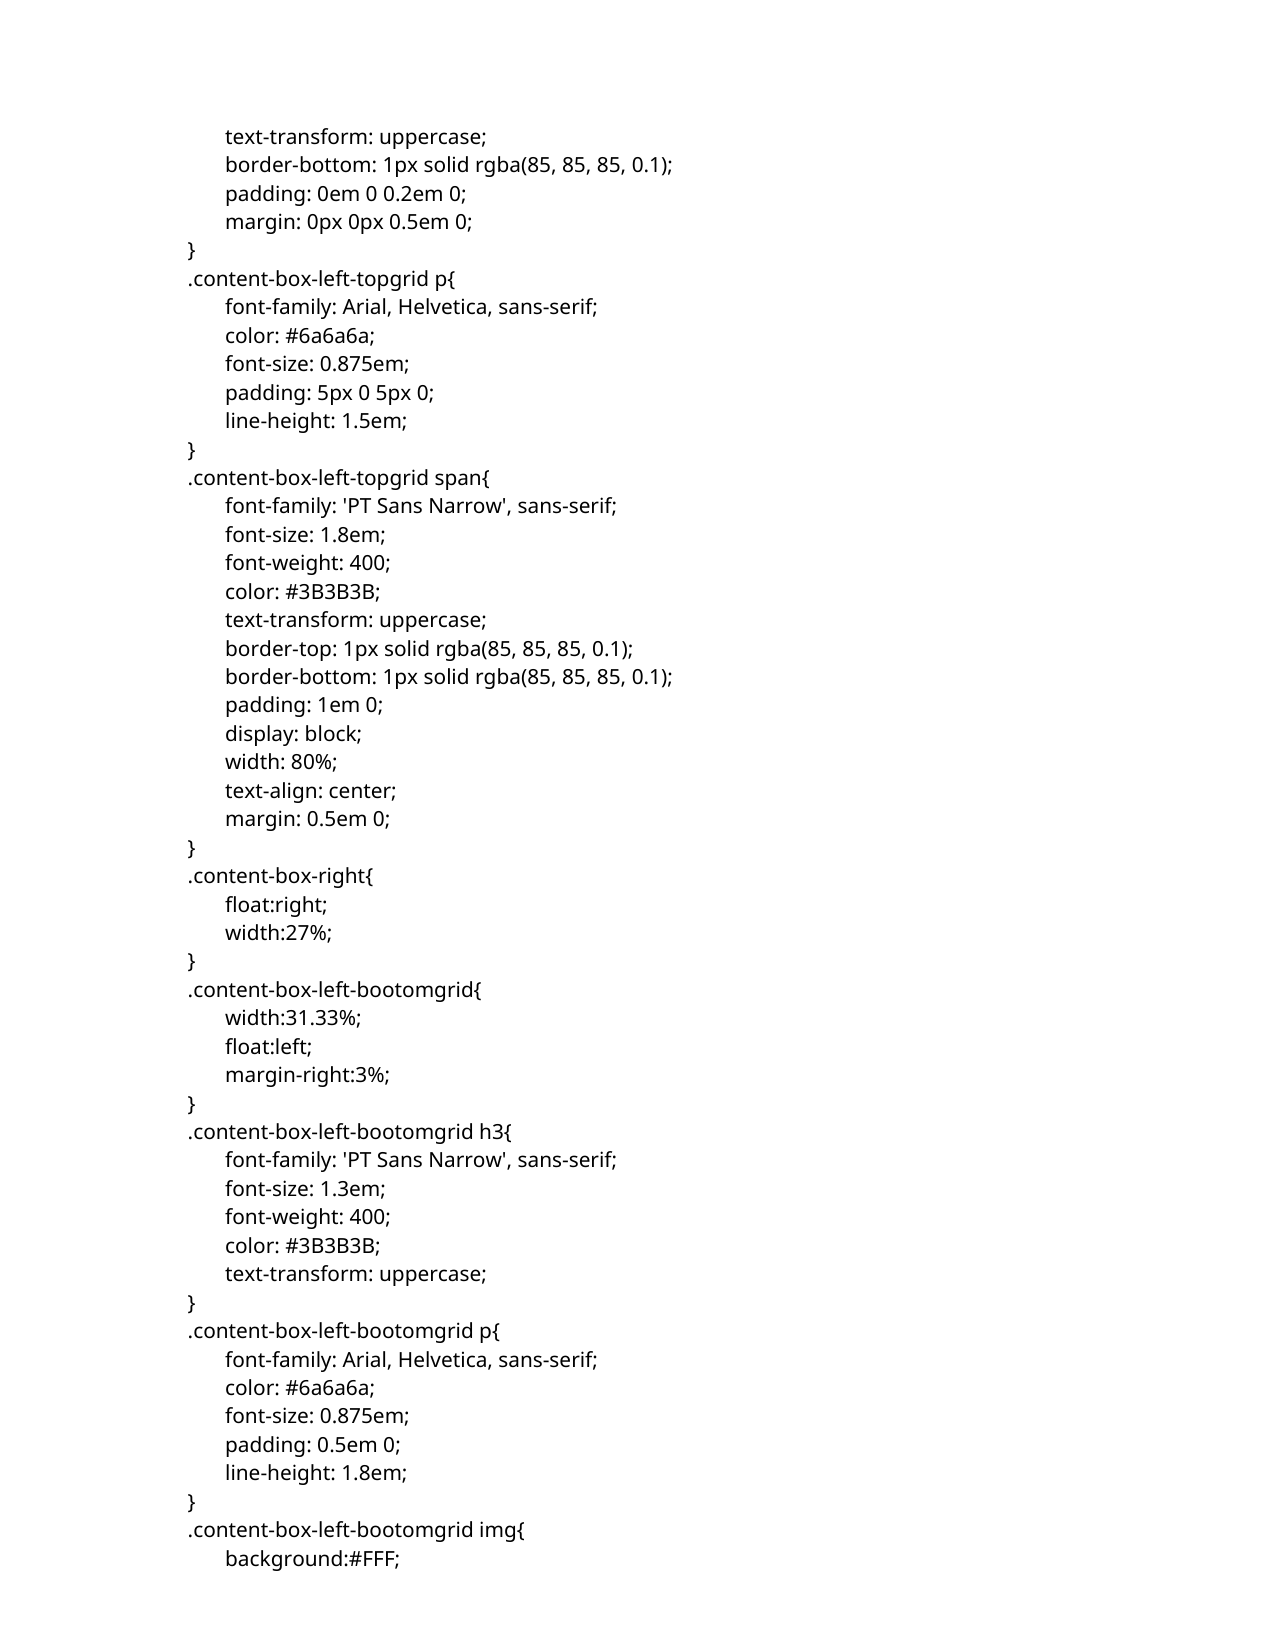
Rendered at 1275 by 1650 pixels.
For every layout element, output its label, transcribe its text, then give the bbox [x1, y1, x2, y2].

list .content-box-left-bootomgrid h3{ [187, 1117, 1153, 1146]
list .content-box-left-bootomgrid{ [187, 975, 1153, 1003]
list } [187, 1288, 1153, 1316]
list } [187, 833, 1153, 861]
list margin-right:3%; [187, 1060, 1153, 1089]
list width: 80%; [187, 747, 1153, 776]
list width:31.33%; [187, 1003, 1153, 1032]
list } [187, 1487, 1153, 1515]
list margin: 0.5em 0; [187, 804, 1153, 833]
list font-family: 'PT Sans Narrow', sans-serif; [187, 1146, 1153, 1174]
list float:right; [187, 890, 1153, 918]
list text-transform: uppercase; [187, 1259, 1153, 1288]
list } [187, 1089, 1153, 1117]
list font-size: 1.8em; [187, 520, 1153, 548]
list text-transform: uppercase; [187, 122, 1153, 150]
list text-transform: uppercase; [187, 605, 1153, 634]
list width:27%; [187, 918, 1153, 947]
list .content-box-left-topgrid span{ [187, 463, 1153, 492]
list padding: 0em 0 0.2em 0; [187, 179, 1153, 207]
list line-height: 1.5em; [187, 406, 1153, 435]
list font-size: 0.875em; [187, 1402, 1153, 1430]
list font-weight: 400; [187, 548, 1153, 577]
list display: block; [187, 719, 1153, 747]
list font-family: Arial, Helvetica, sans-serif; [187, 1345, 1153, 1373]
list } [187, 236, 1153, 264]
list float:left; [187, 1032, 1153, 1060]
list padding: 0.5em 0; [187, 1430, 1153, 1458]
list font-size: 0.875em; [187, 349, 1153, 378]
list text-align: center; [187, 776, 1153, 804]
list margin: 0px 0px 0.5em 0; [187, 207, 1153, 236]
list padding: 5px 0 5px 0; [187, 378, 1153, 406]
list color: #3B3B3B; [187, 577, 1153, 605]
list font-size: 1.3em; [187, 1174, 1153, 1202]
list padding: 1em 0; [187, 691, 1153, 719]
list color: #6a6a6a; [187, 1373, 1153, 1402]
list } [187, 947, 1153, 975]
list } [187, 435, 1153, 463]
list color: #3B3B3B; [187, 1231, 1153, 1259]
list font-weight: 400; [187, 1202, 1153, 1231]
list font-family: 'PT Sans Narrow', sans-serif; [187, 492, 1153, 520]
list line-height: 1.8em; [187, 1458, 1153, 1487]
list border-top: 1px solid rgba(85, 85, 85, 0.1); [187, 634, 1153, 662]
list background:#FFF; [187, 1544, 1153, 1572]
list border-bottom: 1px solid rgba(85, 85, 85, 0.1); [187, 150, 1153, 179]
list .content-box-right{ [187, 861, 1153, 890]
list .content-box-left-topgrid p{ [187, 264, 1153, 292]
list .content-box-left-bootomgrid img{ [187, 1515, 1153, 1544]
list color: #6a6a6a; [187, 321, 1153, 349]
list font-family: Arial, Helvetica, sans-serif; [187, 292, 1153, 321]
list .content-box-left-bootomgrid p{ [187, 1316, 1153, 1345]
list border-bottom: 1px solid rgba(85, 85, 85, 0.1); [187, 662, 1153, 691]
